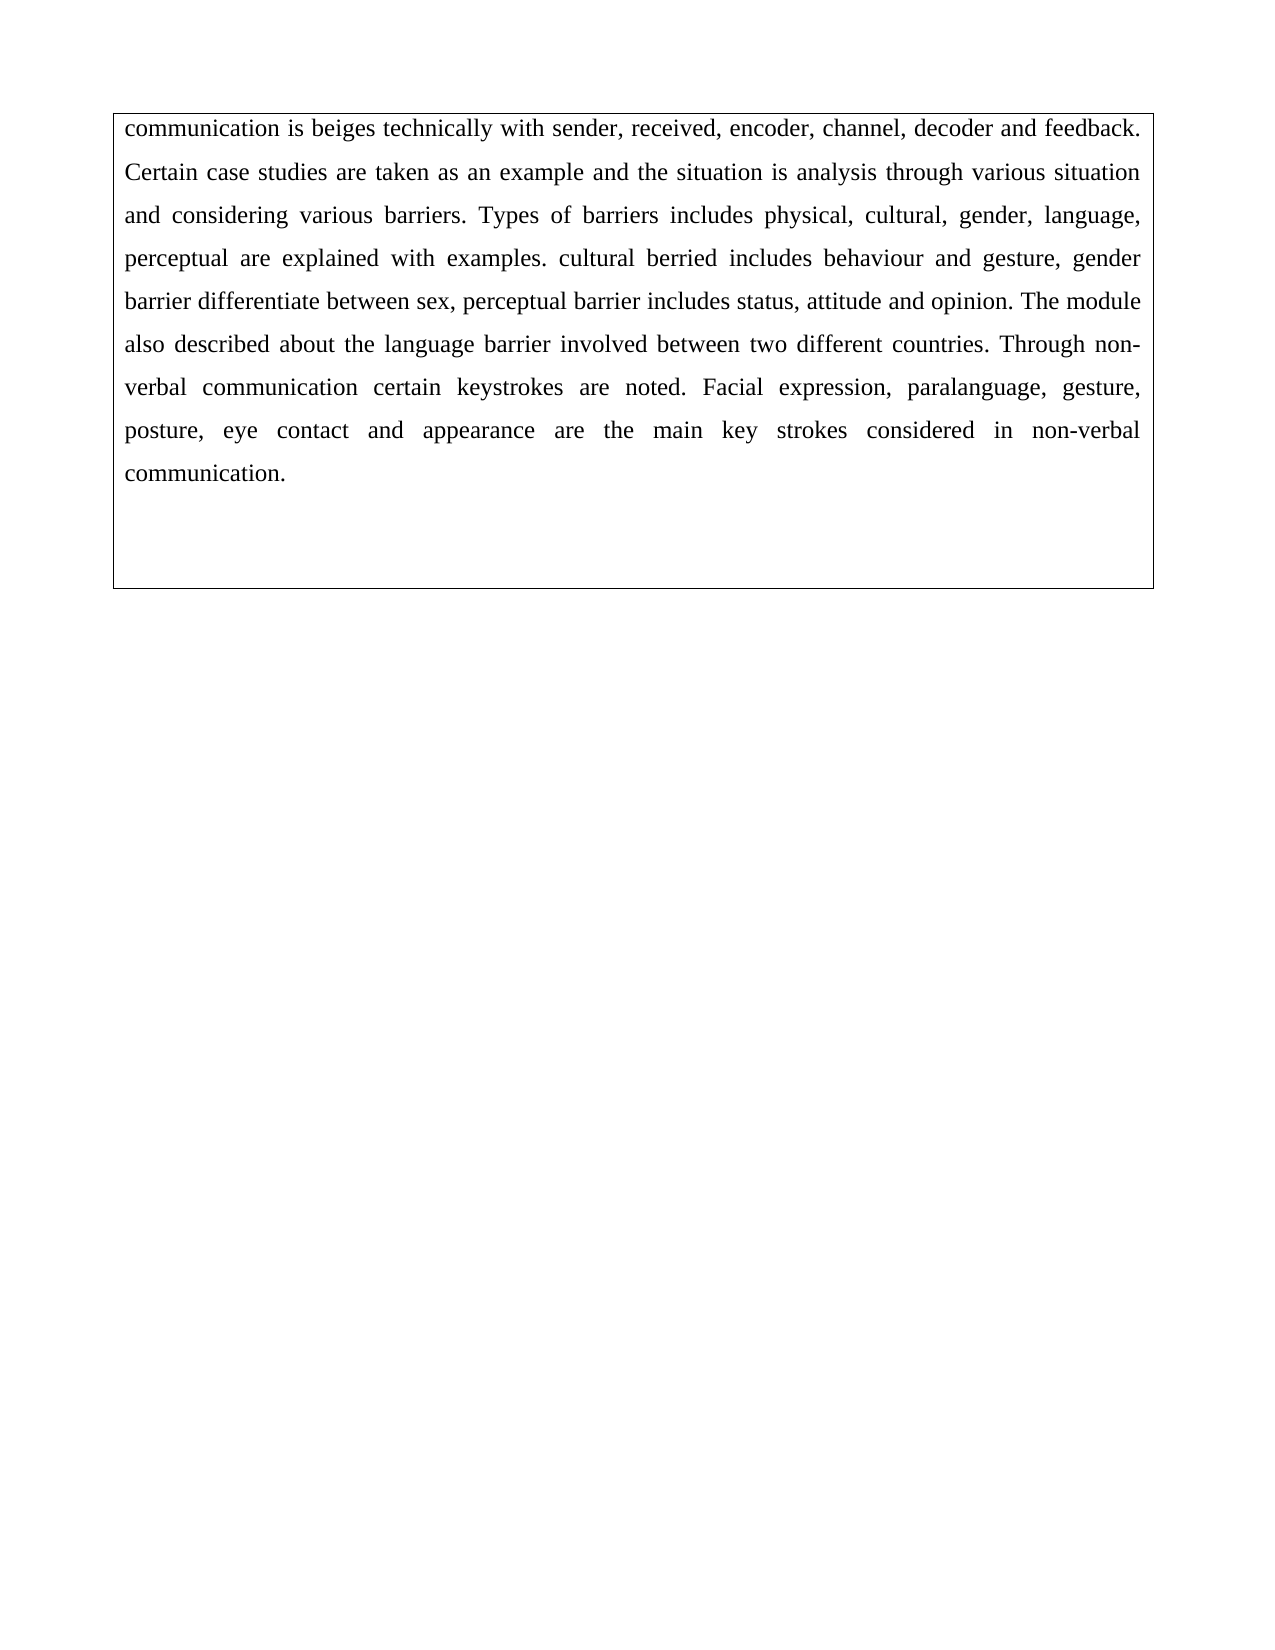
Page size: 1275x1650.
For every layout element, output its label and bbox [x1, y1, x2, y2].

table_cell [114, 114, 1153, 588]
